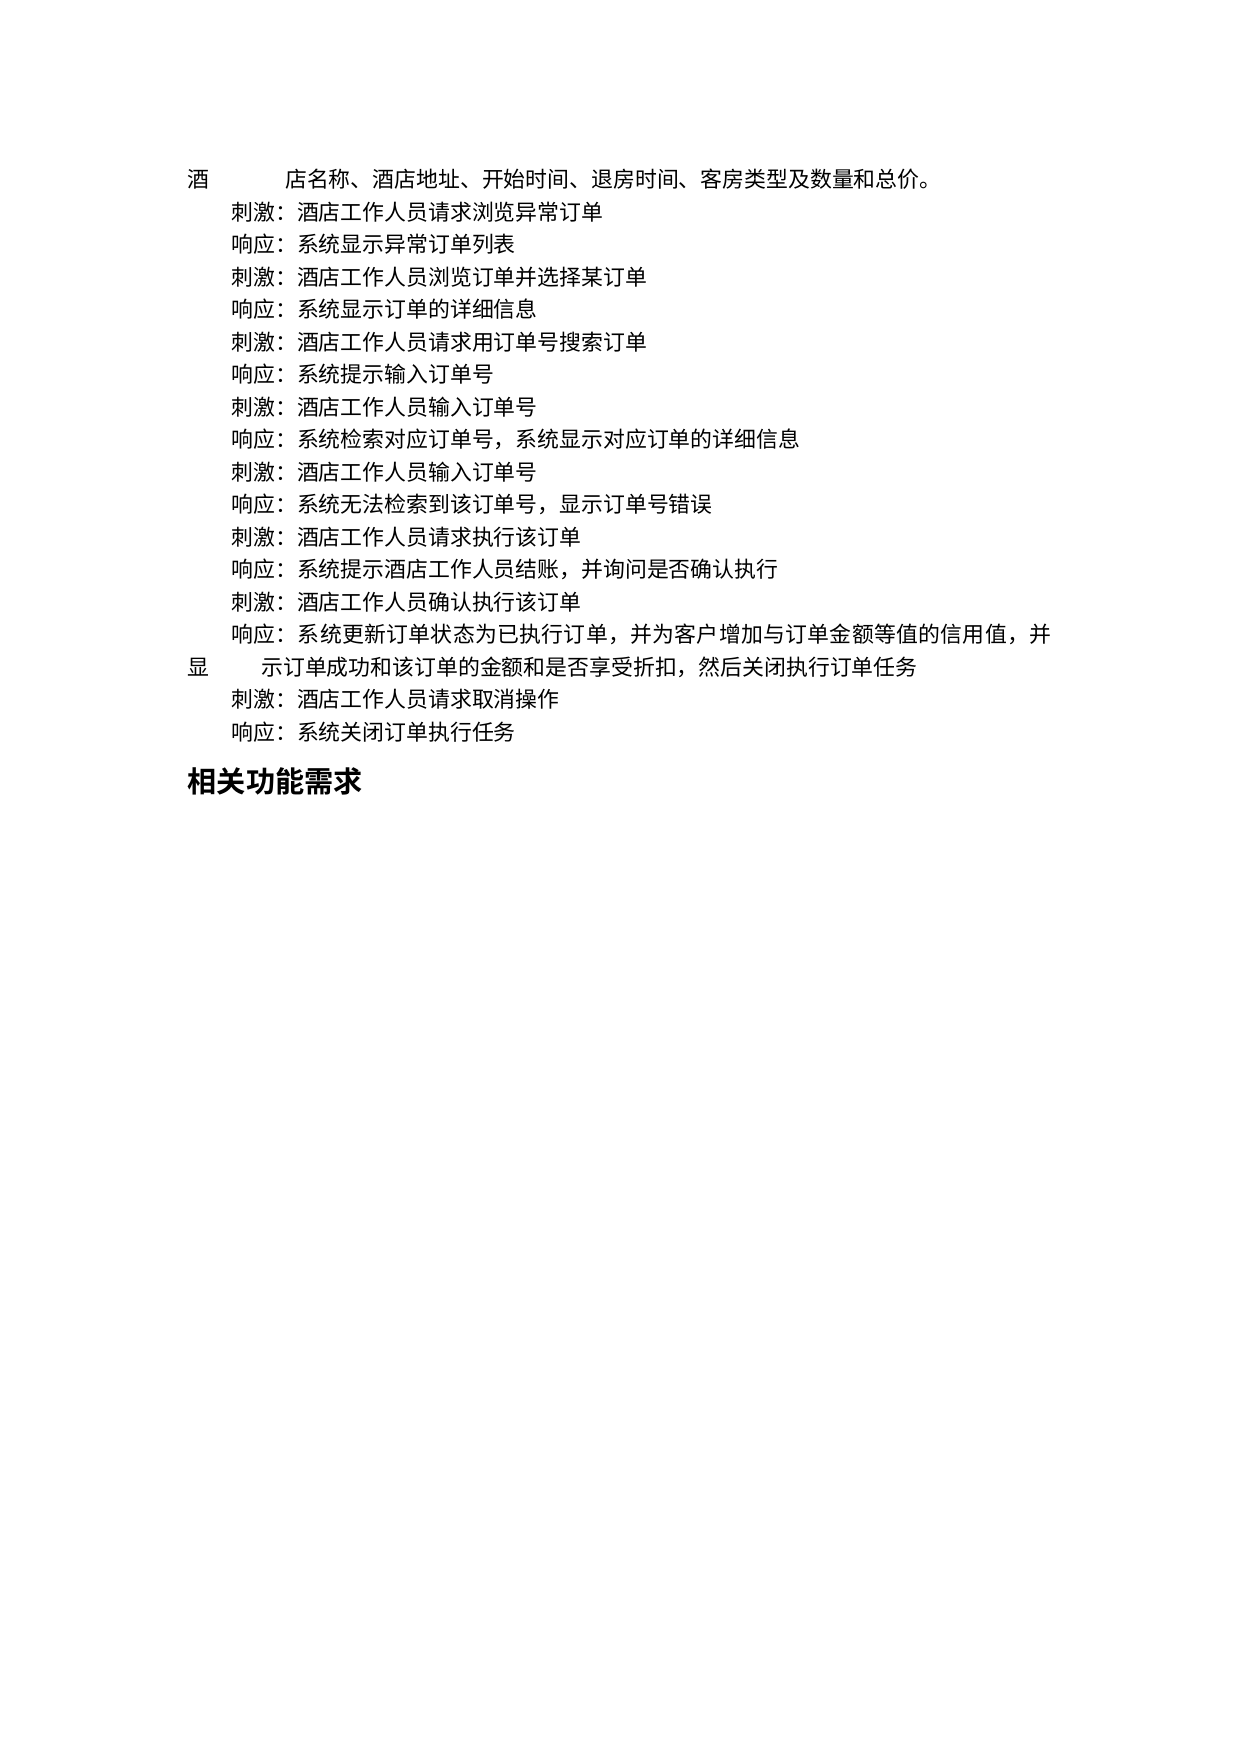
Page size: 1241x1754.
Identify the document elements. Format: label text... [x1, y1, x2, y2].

text 响应：系统显示订单的详细信息 [187, 292, 1053, 324]
text 刺激：酒店工作人员确认执行该订单 [187, 584, 1053, 617]
text 刺激：酒店工作人员请求浏览异常订单 [187, 194, 1053, 227]
text 响应：系统显示异常订单列表 [187, 227, 1053, 259]
text 刺激：酒店工作人员请求执行该订单 [187, 519, 1053, 552]
text 响应：系统更新订单状态为已执行订单，并为客户增加与订单金额等值的信用值，并显 示订单成功和该订单的金额和是否享受折扣，然后关闭执行订单任务 [187, 617, 1053, 682]
text 相关功能需求 [187, 747, 1053, 812]
text 刺激：酒店工作人员浏览订单并选择某订单 [187, 259, 1053, 292]
text 响应：系统无法检索到该订单号，显示订单号错误 [187, 487, 1053, 519]
text 刺激：酒店工作人员请求用订单号搜索订单 [187, 324, 1053, 357]
text 刺激：酒店工作人员输入订单号 [187, 389, 1053, 422]
text 响应：系统显示未执行订单列表，列表中包含每条订单简要信息，订单简要信息包括酒 店名称、酒店地址、开始时间、退房时间、客房类型及数量和总价。 [187, 162, 1053, 194]
text 刺激：酒店工作人员输入订单号 [187, 454, 1053, 487]
text 响应：系统提示输入订单号 [187, 357, 1053, 389]
text 响应：系统检索对应订单号，系统显示对应订单的详细信息 [187, 422, 1053, 454]
text 响应：系统提示酒店工作人员结账，并询问是否确认执行 [187, 552, 1053, 584]
text 刺激：酒店工作人员请求取消操作 [187, 682, 1053, 714]
text 响应：系统关闭订单执行任务 [187, 714, 1053, 747]
